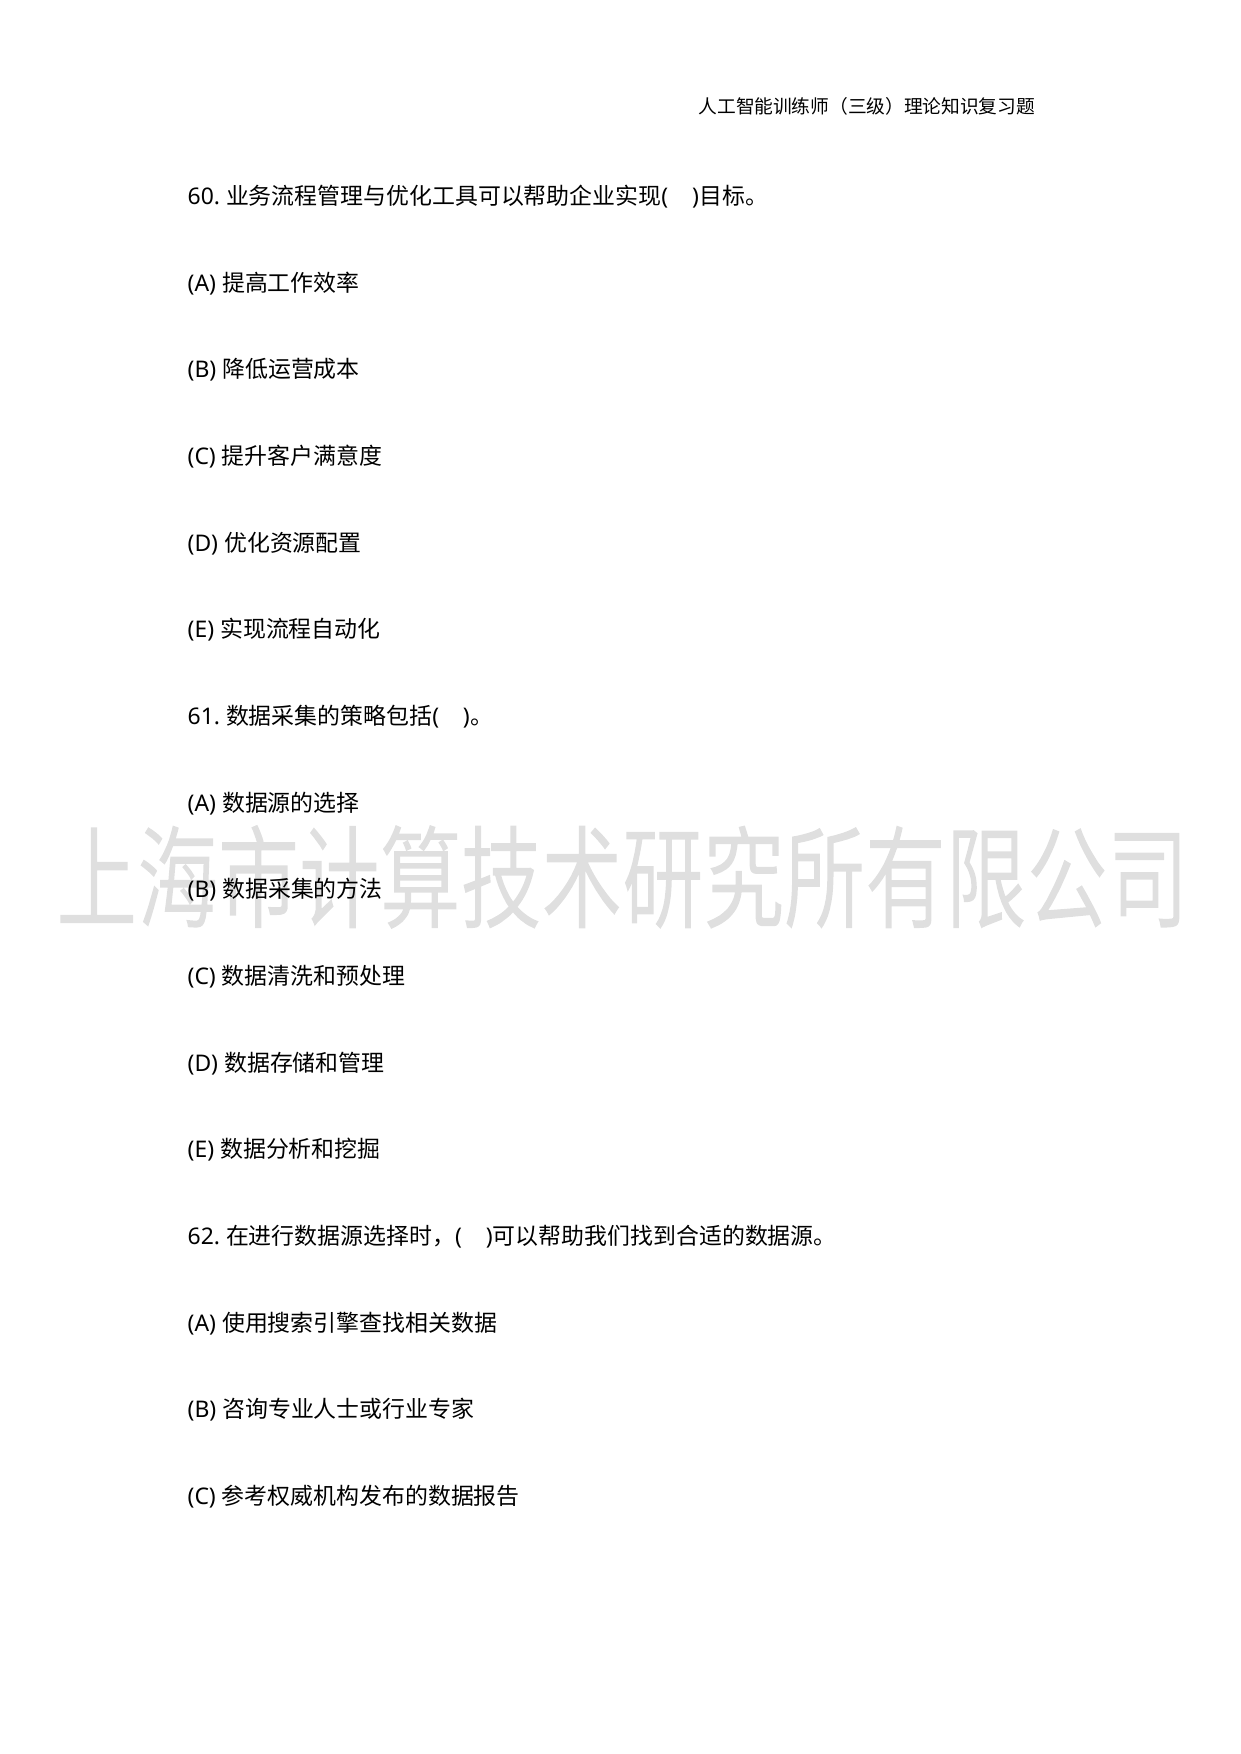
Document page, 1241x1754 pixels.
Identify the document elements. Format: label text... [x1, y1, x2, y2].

text (C) 提升客户满意度 [187, 422, 1053, 487]
text 61. 数据采集的策略包括( )。 [187, 682, 1053, 747]
text (A) 提高工作效率 [187, 249, 1053, 314]
text (A) 数据源的选择 [187, 769, 1053, 834]
text (C) 参考权威机构发布的数据报告 [187, 1462, 1053, 1527]
text (B) 咨询专业人士或行业专家 [187, 1375, 1053, 1440]
text (B) 降低运营成本 [187, 335, 1053, 400]
text (D) 数据存储和管理 [187, 1029, 1053, 1094]
text (C) 数据清洗和预处理 [187, 942, 1053, 1007]
text 62. 在进行数据源选择时，( )可以帮助我们找到合适的数据源。 [187, 1202, 1053, 1267]
text (E) 实现流程自动化 [187, 595, 1053, 660]
text (A) 使用搜索引擎查找相关数据 [187, 1289, 1053, 1354]
text (B) 数据采集的方法 [187, 855, 1053, 920]
text (E) 数据分析和挖掘 [187, 1115, 1053, 1180]
text 60. 业务流程管理与优化工具可以帮助企业实现( )目标。 [187, 162, 1053, 227]
text (D) 优化资源配置 [187, 509, 1053, 574]
